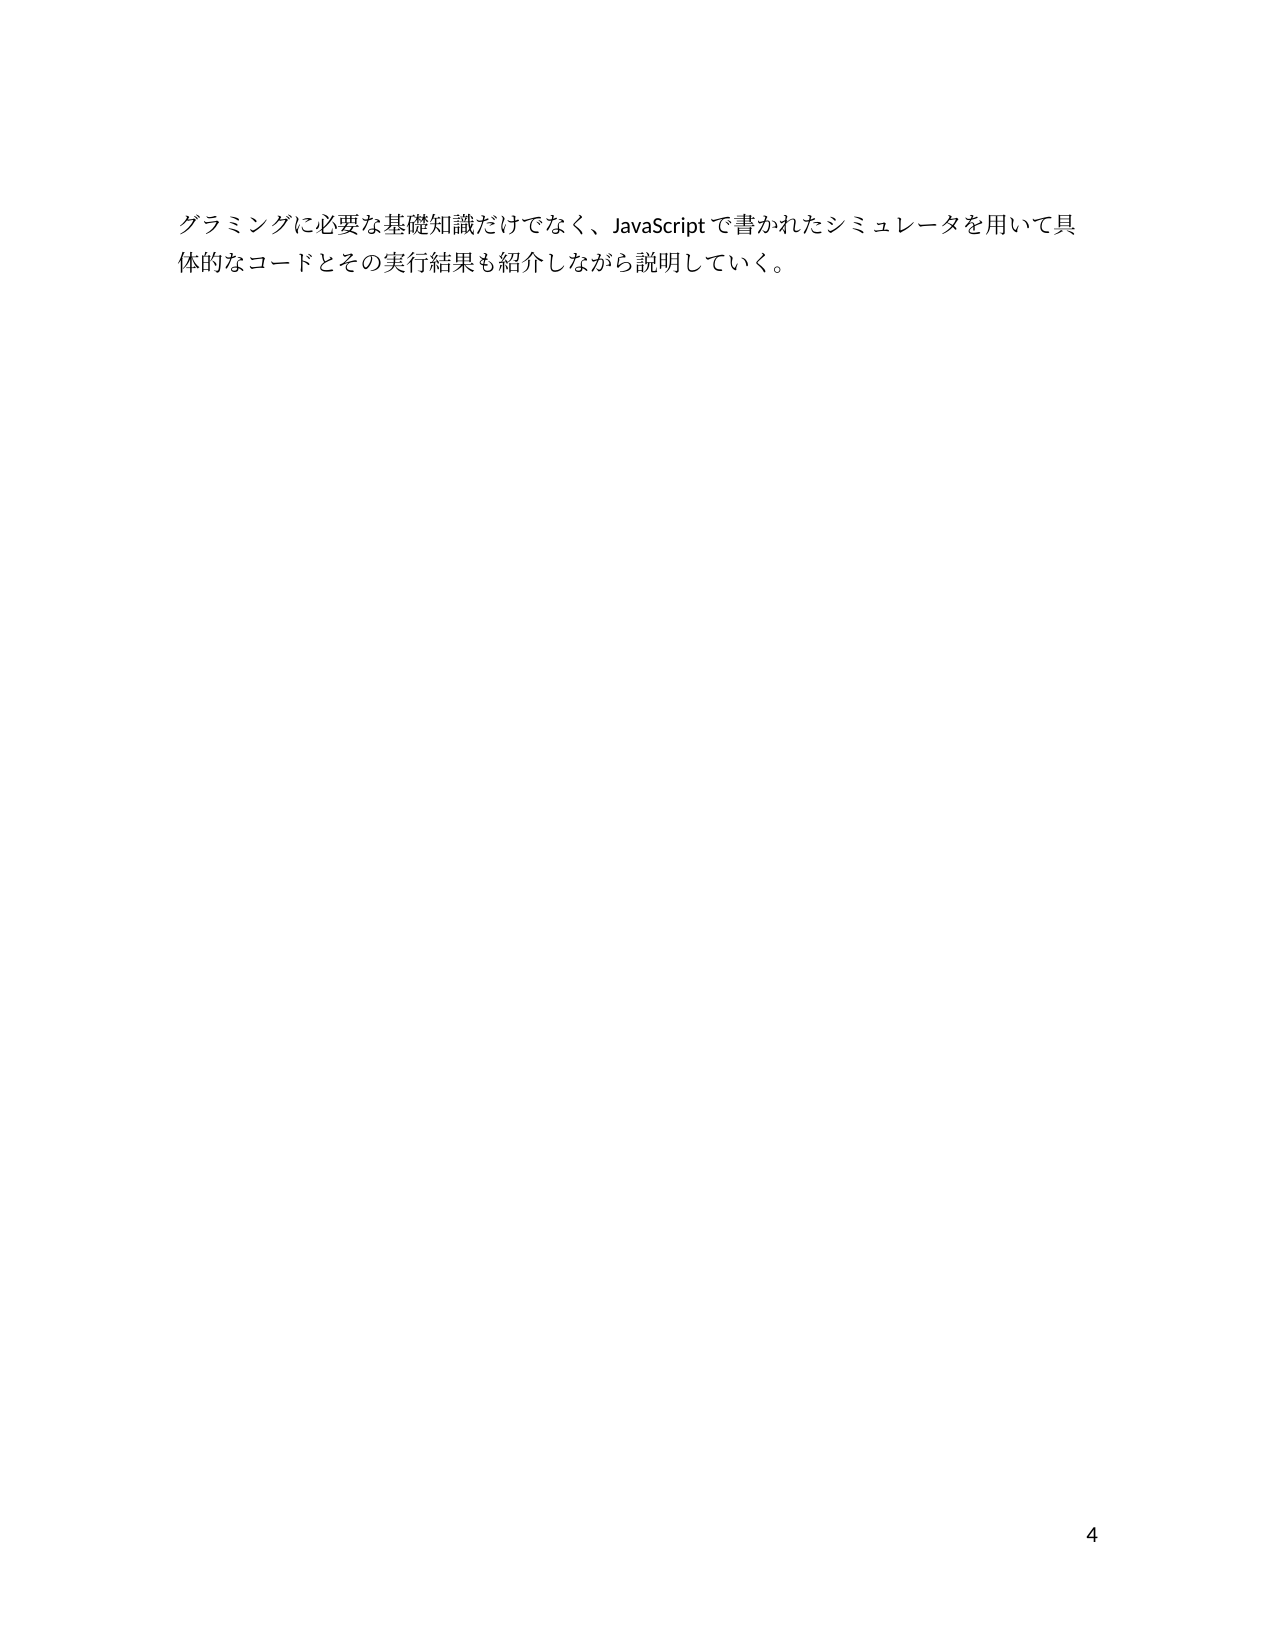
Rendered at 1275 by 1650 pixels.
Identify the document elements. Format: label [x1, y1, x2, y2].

text [177, 207, 1098, 277]
